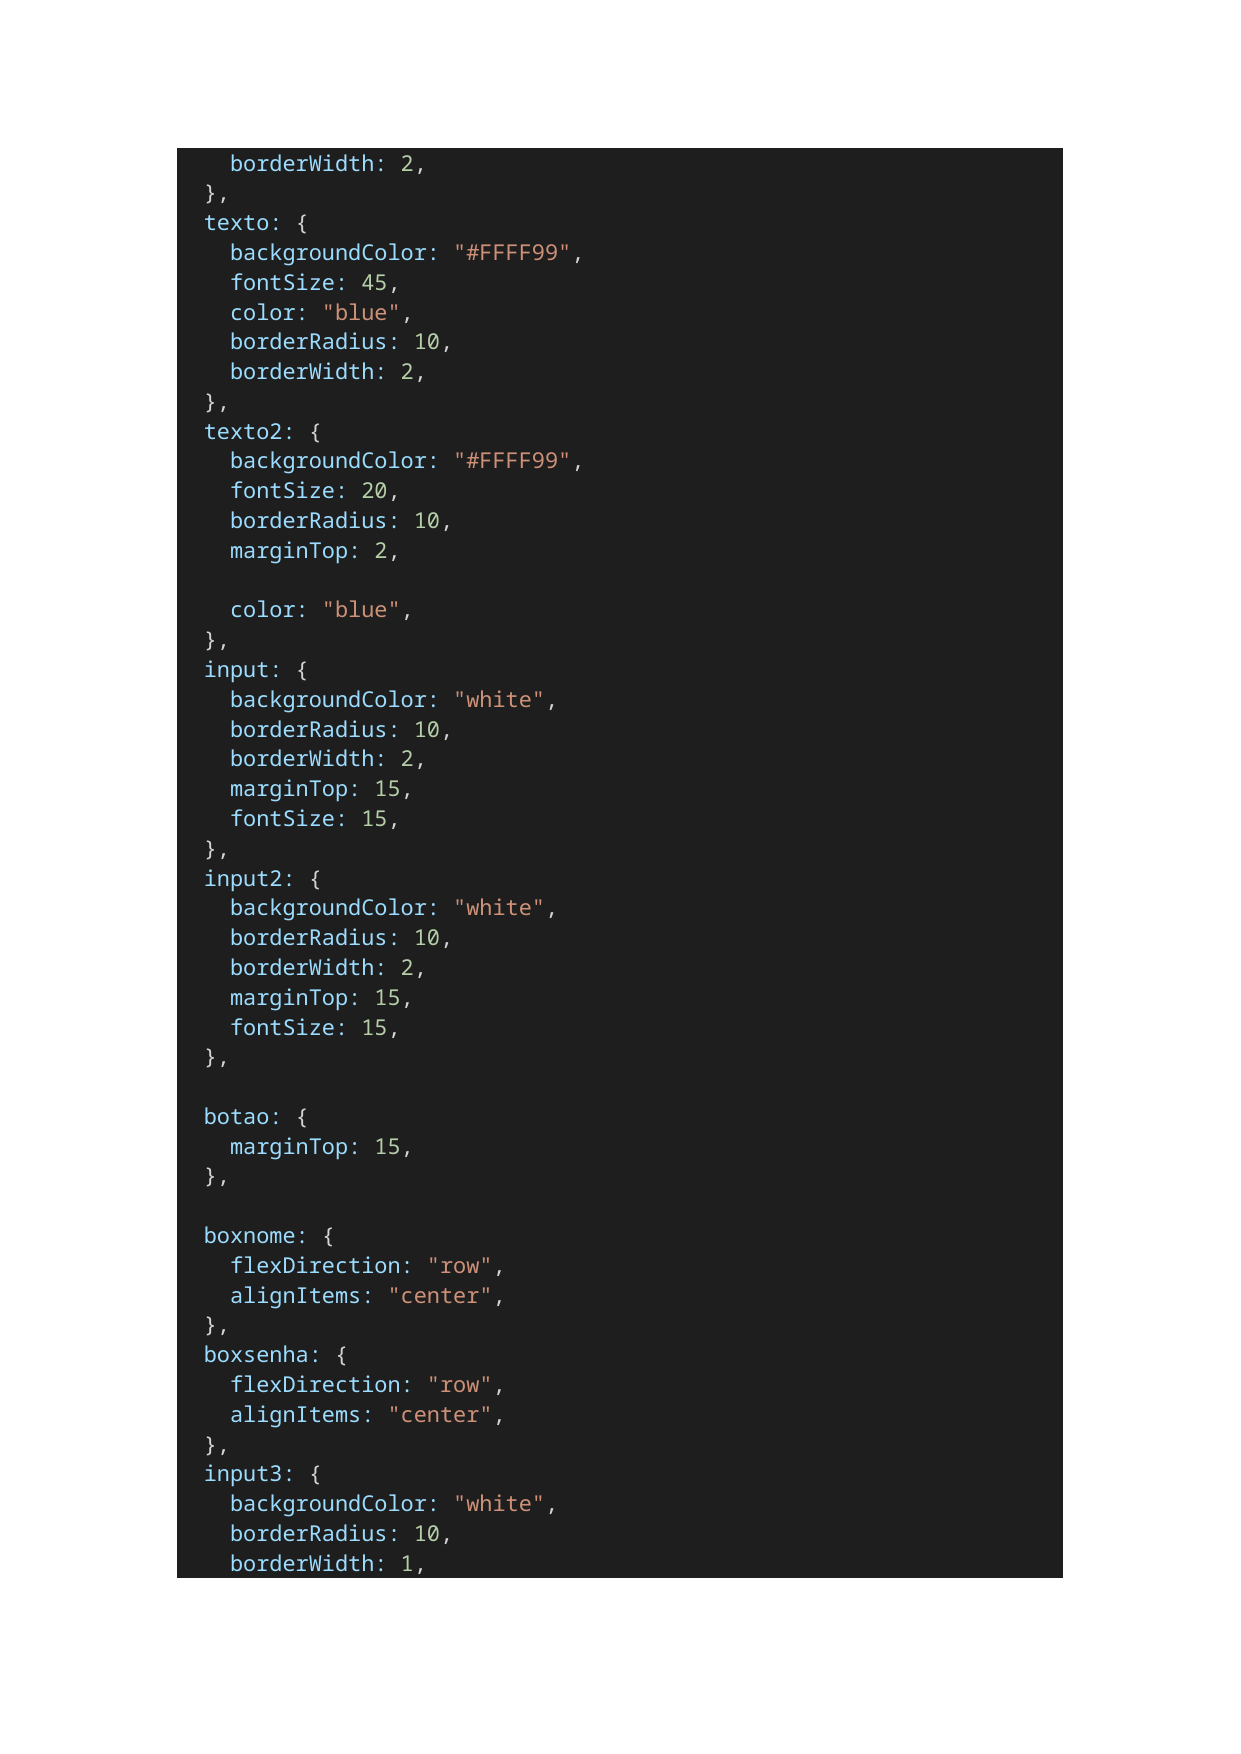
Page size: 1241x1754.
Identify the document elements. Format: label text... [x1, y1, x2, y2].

text borderWidth: 2, [177, 952, 1063, 982]
text borderWidth: 2, [177, 148, 1063, 177]
text }, [177, 1429, 1063, 1458]
text }, [177, 833, 1063, 863]
text fontSize: 15, [177, 1012, 1063, 1041]
text borderWidth: 2, [177, 356, 1063, 386]
text fontSize: 20, [177, 475, 1063, 505]
text input2: { [177, 863, 1063, 892]
text borderRadius: 10, [177, 922, 1063, 952]
text borderRadius: 10, [177, 1518, 1063, 1548]
text }, [177, 386, 1063, 416]
text marginTop: 15, [177, 1131, 1063, 1161]
text input: { [177, 654, 1063, 684]
text backgroundColor: "white", [177, 1488, 1063, 1518]
text color: "blue", [177, 297, 1063, 326]
text texto2: { [177, 416, 1063, 446]
text }, [177, 1041, 1063, 1071]
text flexDirection: "row", [177, 1369, 1063, 1399]
text alignItems: "center", [177, 1399, 1063, 1429]
text marginTop: 15, [177, 773, 1063, 803]
text input3: { [177, 1458, 1063, 1488]
text backgroundColor: "#FFFF99", [177, 237, 1063, 267]
text botao: { [177, 1101, 1063, 1131]
text color: "blue", [177, 594, 1063, 624]
text borderWidth: 1, [177, 1548, 1063, 1578]
text marginTop: 15, [177, 982, 1063, 1012]
text }, [177, 624, 1063, 654]
text }, [177, 1161, 1063, 1190]
text borderRadius: 10, [177, 326, 1063, 356]
text borderWidth: 2, [177, 743, 1063, 773]
text boxnome: { [177, 1220, 1063, 1250]
text boxsenha: { [177, 1339, 1063, 1369]
text marginTop: 2, [177, 535, 1063, 565]
text texto: { [177, 207, 1063, 237]
text backgroundColor: "#FFFF99", [177, 446, 1063, 475]
text flexDirection: "row", [177, 1250, 1063, 1280]
text borderRadius: 10, [177, 505, 1063, 535]
text backgroundColor: "white", [177, 684, 1063, 714]
text borderRadius: 10, [177, 714, 1063, 743]
text backgroundColor: "white", [177, 892, 1063, 922]
text fontSize: 15, [177, 803, 1063, 833]
text fontSize: 45, [177, 267, 1063, 297]
text }, [177, 177, 1063, 207]
text alignItems: "center", [177, 1280, 1063, 1309]
text }, [177, 1309, 1063, 1339]
